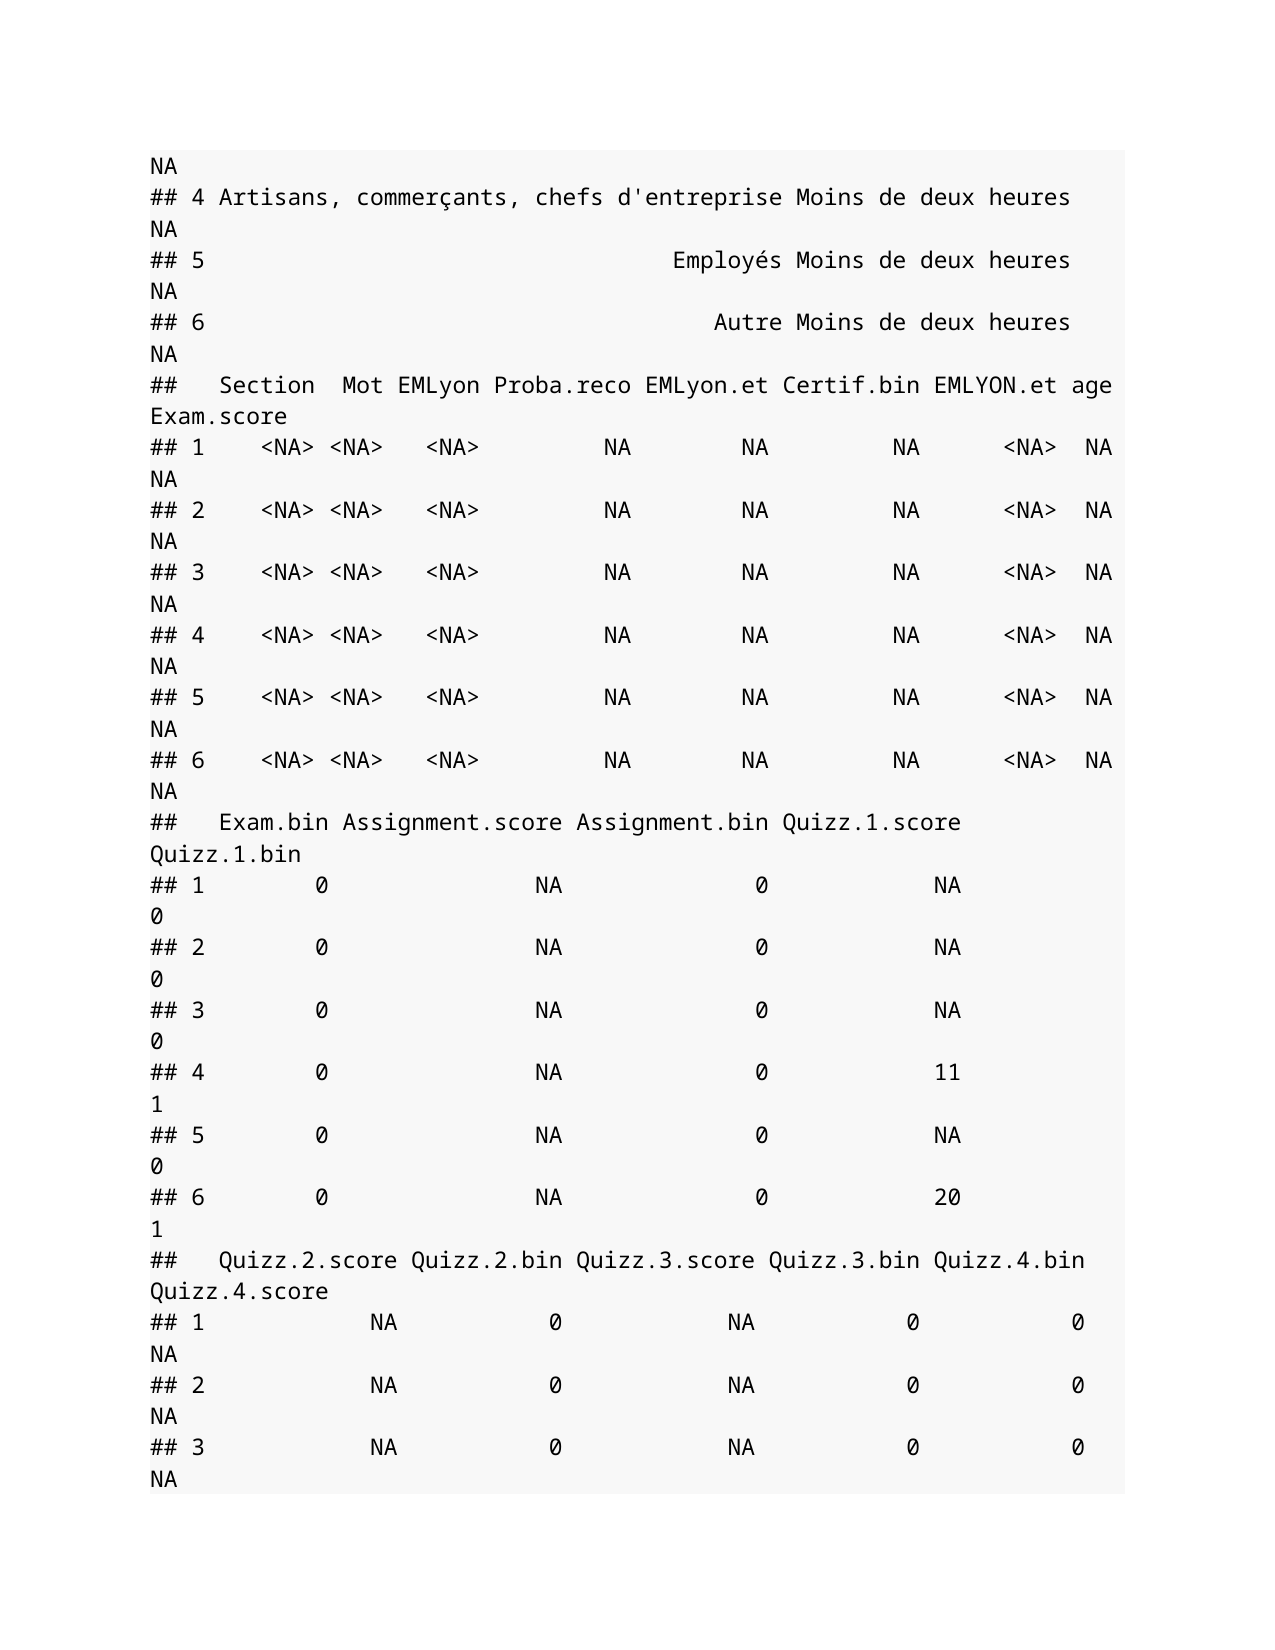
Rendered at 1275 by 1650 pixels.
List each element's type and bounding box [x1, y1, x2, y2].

text [150, 150, 1125, 1494]
